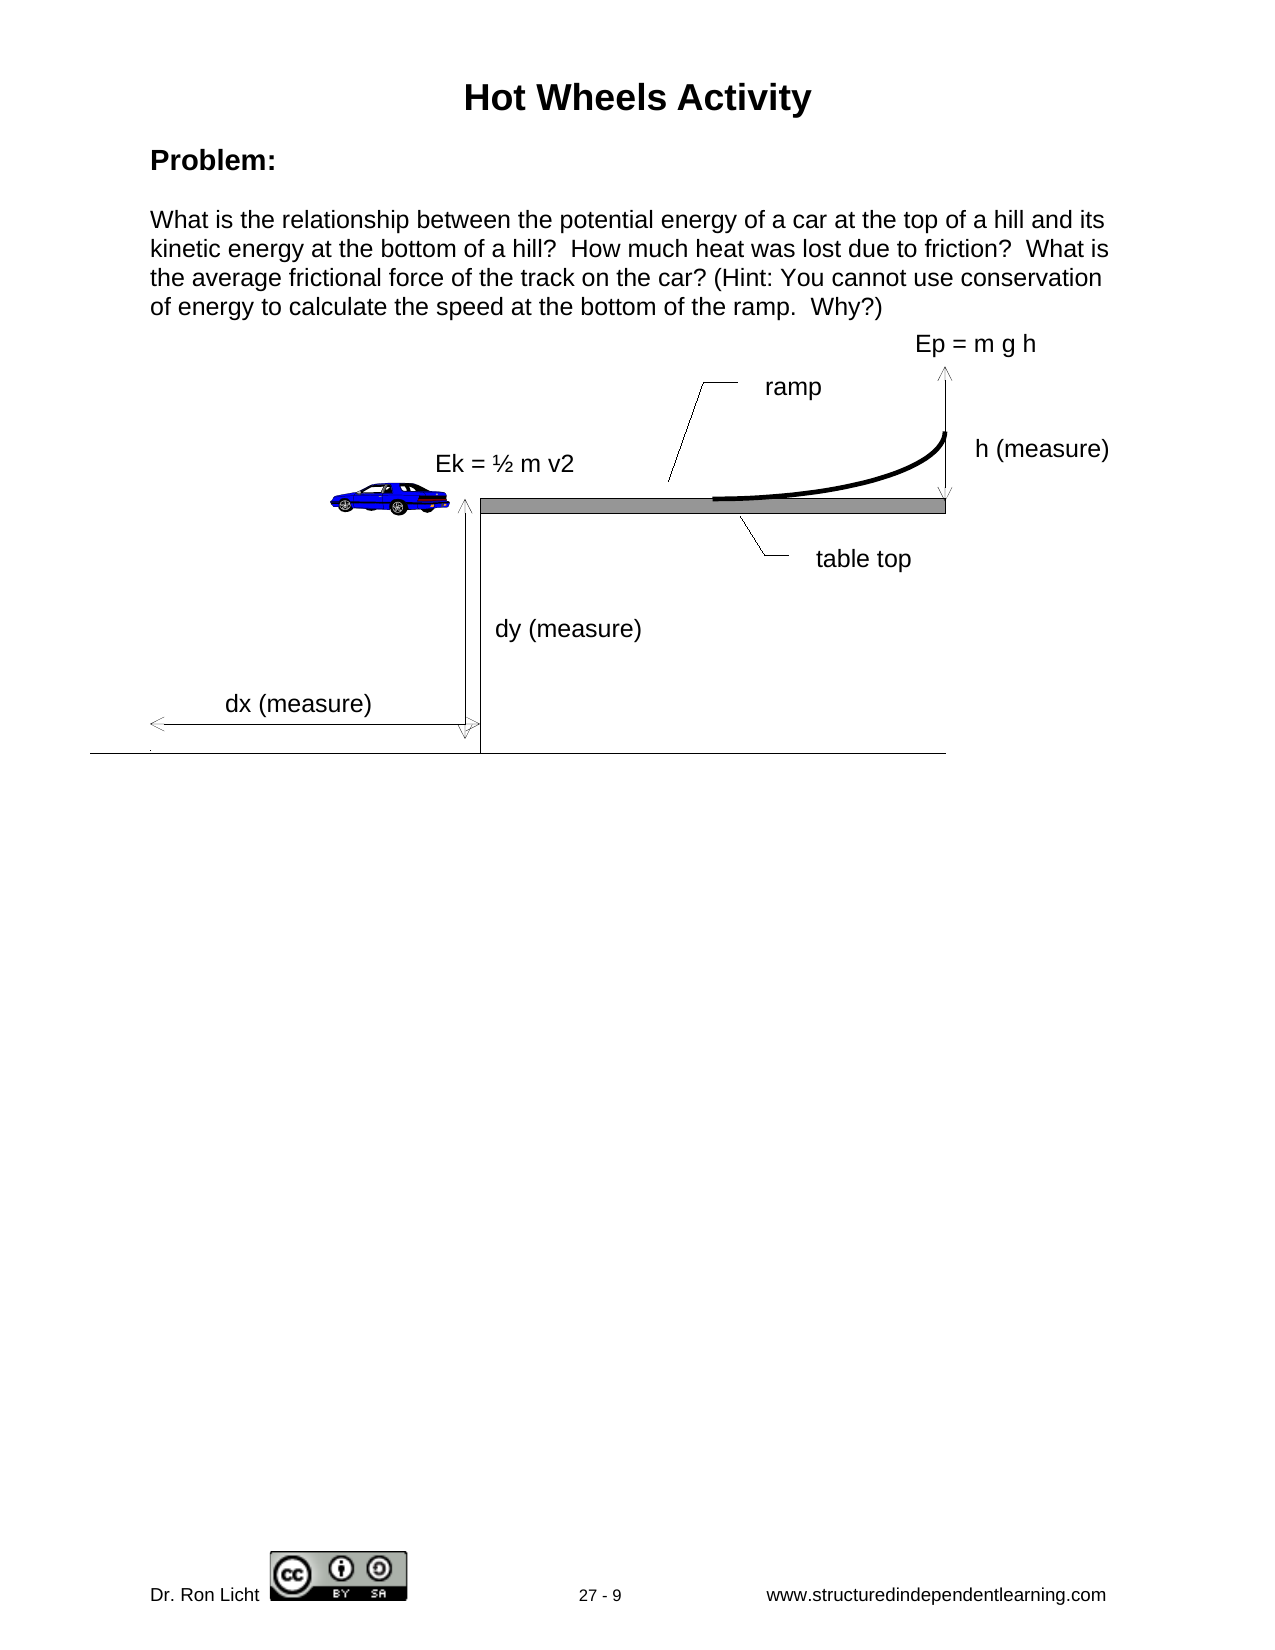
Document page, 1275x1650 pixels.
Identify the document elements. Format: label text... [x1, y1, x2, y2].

title Hot Wheels Activity [150, 75, 1125, 118]
picture [269, 1551, 408, 1601]
text Problem: [150, 143, 1125, 177]
text What is the relationship between the potential energy of a car at the top of a hill and its kinetic energy at the bottom of a hill? How much heat was lost due to friction? What is the average frictional force of the track on the car? (Hint: You cannot use conservation of energy to calculate the speed at the bottom of the ramp. Why?) [150, 205, 1125, 320]
